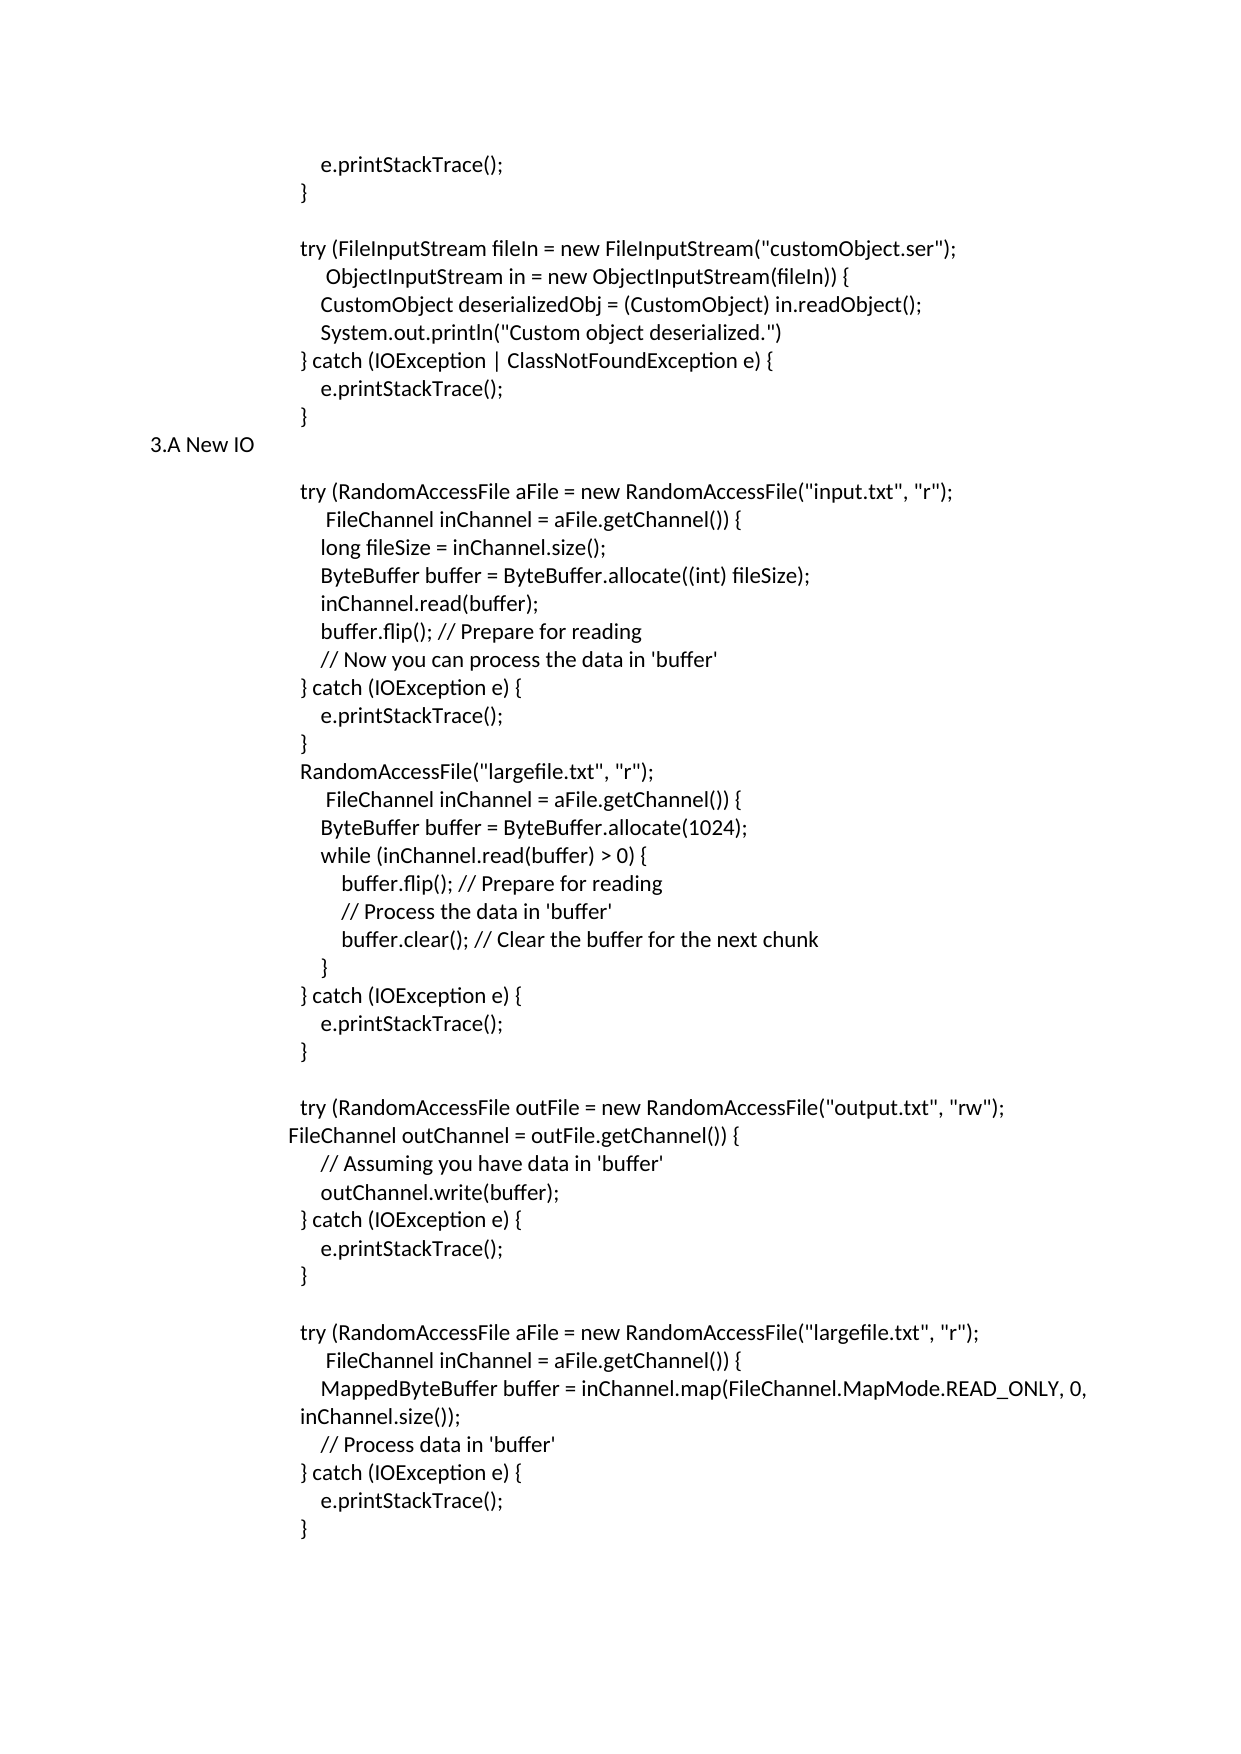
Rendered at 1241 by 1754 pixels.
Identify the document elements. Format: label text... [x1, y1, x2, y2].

text e.printStackTrace(); [300, 374, 1090, 402]
text // Process data in 'buffer' [300, 1430, 1090, 1458]
text } [300, 1037, 1090, 1066]
text } [300, 953, 1090, 981]
text } catch (IOException e) { [300, 673, 1090, 701]
text 3.A New IO [150, 430, 1090, 458]
text } [300, 178, 1090, 206]
text inChannel.read(buffer); [300, 589, 1090, 617]
text CustomObject deserializedObj = (CustomObject) in.readObject(); [300, 290, 1090, 318]
text } catch (IOException | ClassNotFoundException e) { [300, 346, 1090, 374]
text try (RandomAccessFile outFile = new RandomAccessFile("output.txt", "rw"); [300, 1093, 1090, 1122]
text try (RandomAccessFile aFile = new RandomAccessFile("largefile.txt", "r"); [300, 1318, 1090, 1346]
text // Assuming you have data in 'buffer' [300, 1149, 1090, 1178]
text } [300, 1262, 1090, 1290]
text FileChannel outChannel = outFile.getChannel()) { [262, 1122, 1090, 1149]
text while (inChannel.read(buffer) > 0) { [300, 841, 1090, 869]
text MappedByteBuffer buffer = inChannel.map(FileChannel.MapMode.READ_ONLY, 0, inChannel.size()); [300, 1374, 1090, 1430]
text RandomAccessFile("largefile.txt", "r"); [300, 757, 1090, 785]
text e.printStackTrace(); [300, 1486, 1090, 1514]
text try (FileInputStream fileIn = new FileInputStream("customObject.ser"); [300, 234, 1090, 262]
text buffer.flip(); // Prepare for reading [300, 617, 1090, 645]
text e.printStackTrace(); [300, 1234, 1090, 1262]
text System.out.println("Custom object deserialized.") [300, 318, 1090, 346]
text outChannel.write(buffer); [300, 1178, 1090, 1206]
text long fileSize = inChannel.size(); [300, 533, 1090, 561]
text ObjectInputStream in = new ObjectInputStream(fileIn)) { [300, 262, 1090, 290]
text } catch (IOException e) { [300, 1458, 1090, 1486]
text } [300, 1514, 1090, 1542]
text // Process the data in 'buffer' [300, 897, 1090, 925]
text } [300, 402, 1090, 430]
text buffer.flip(); // Prepare for reading [300, 869, 1090, 897]
text } catch (IOException e) { [300, 981, 1090, 1009]
text e.printStackTrace(); [300, 701, 1090, 729]
text } catch (IOException e) { [300, 1206, 1090, 1234]
text buffer.clear(); // Clear the buffer for the next chunk [300, 925, 1090, 953]
text ByteBuffer buffer = ByteBuffer.allocate((int) fileSize); [300, 561, 1090, 589]
text try (RandomAccessFile aFile = new RandomAccessFile("input.txt", "r"); [300, 477, 1090, 505]
text // Now you can process the data in 'buffer' [300, 645, 1090, 673]
text FileChannel inChannel = aFile.getChannel()) { [300, 785, 1090, 813]
text FileChannel inChannel = aFile.getChannel()) { [300, 505, 1090, 533]
text } [300, 729, 1090, 757]
text e.printStackTrace(); [300, 150, 1090, 178]
text e.printStackTrace(); [300, 1009, 1090, 1037]
text ByteBuffer buffer = ByteBuffer.allocate(1024); [300, 813, 1090, 841]
text FileChannel inChannel = aFile.getChannel()) { [300, 1346, 1090, 1374]
